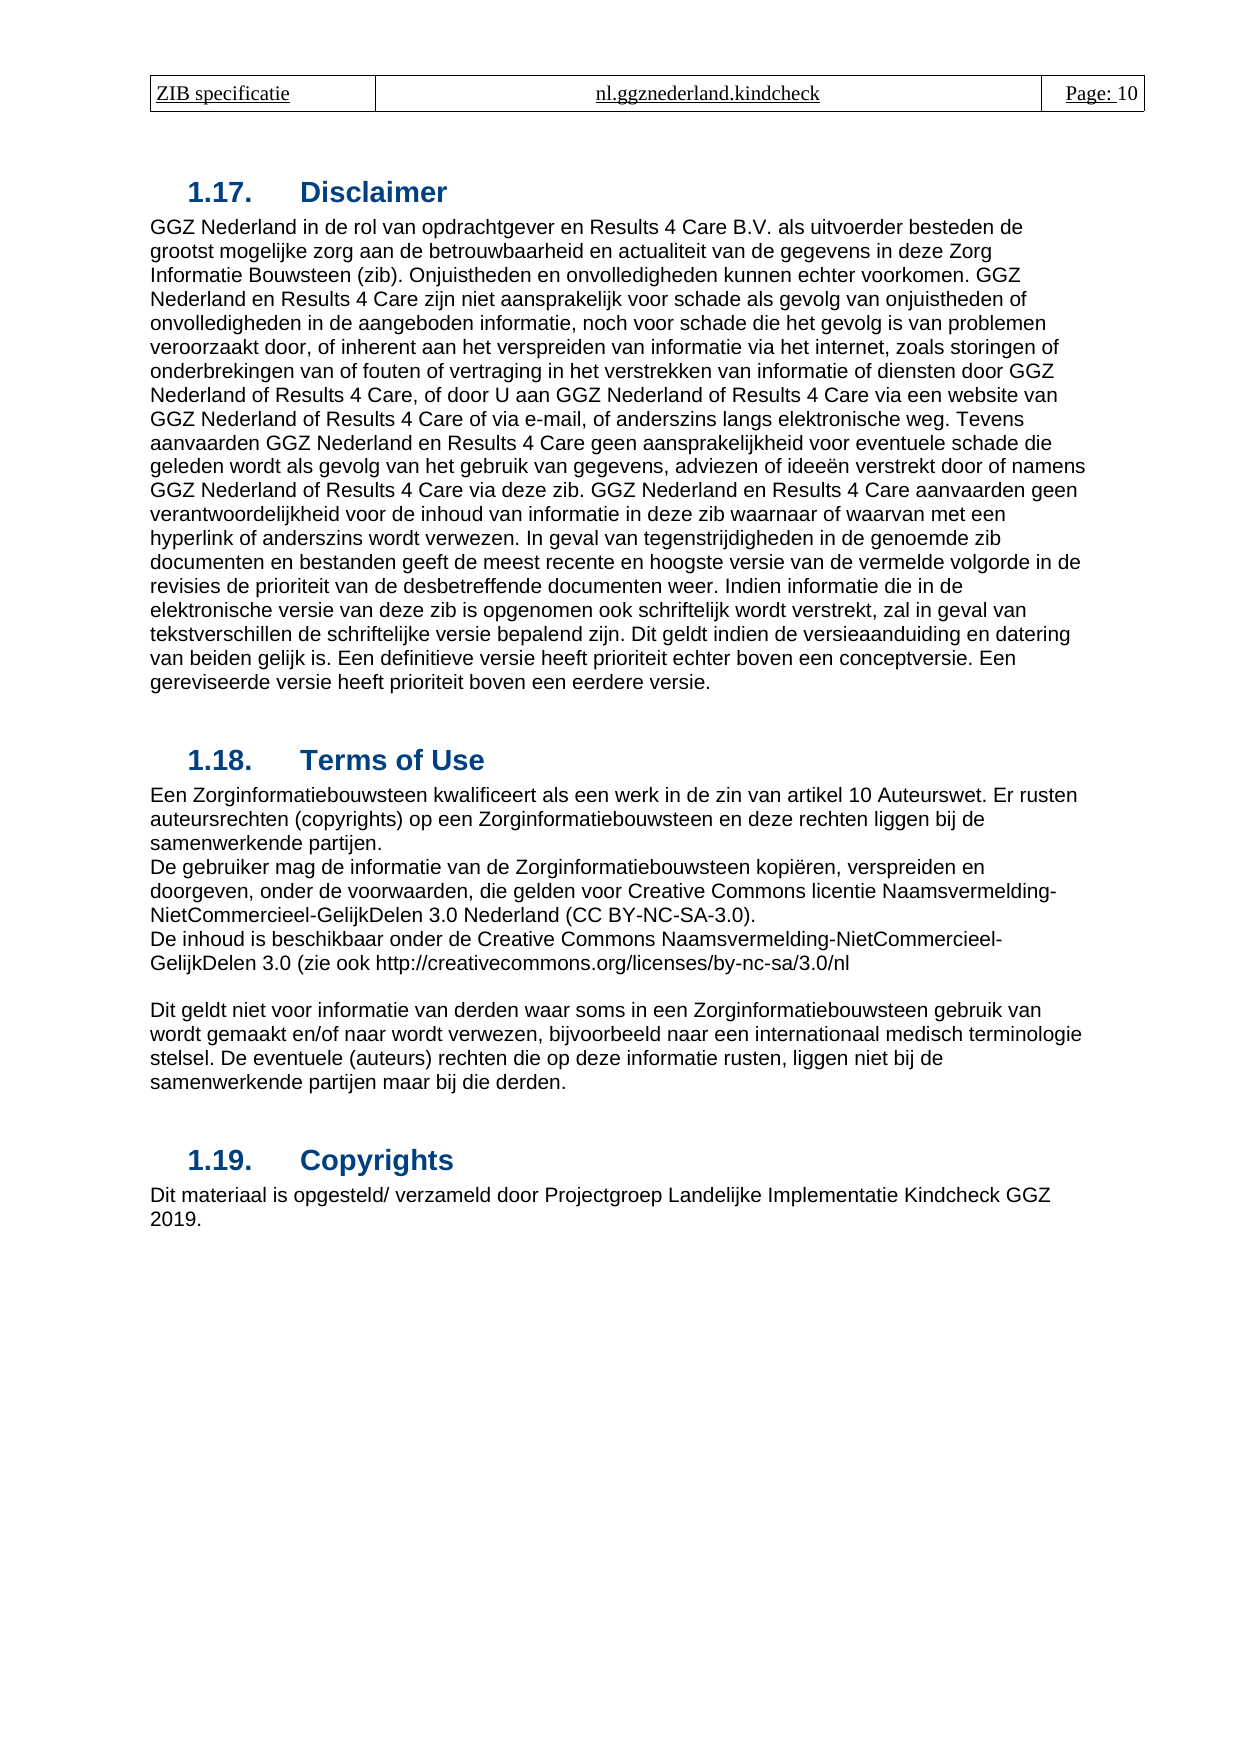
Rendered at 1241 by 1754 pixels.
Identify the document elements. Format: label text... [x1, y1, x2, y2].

text GGZ Nederland in de rol van opdrachtgever en Results 4 Care B.V. als uitvoerder besteden de grootst mogelijke zorg aan de betrouwbaarheid en actualiteit van de gegevens in deze Zorg Informatie Bouwsteen (zib). Onjuistheden en onvolledigheden kunnen echter voorkomen. GGZ Nederland en Results 4 Care zijn niet aansprakelijk voor schade als gevolg van onjuistheden of onvolledigheden in de aangeboden informatie, noch voor schade die het gevolg is van problemen veroorzaakt door, of inherent aan het verspreiden van informatie via het internet, zoals storingen of onderbrekingen van of fouten of vertraging in het verstrekken van informatie of diensten door GGZ Nederland of Results 4 Care, of door U aan GGZ Nederland of Results 4 Care via een website van GGZ Nederland of Results 4 Care of via e-mail, of anderszins langs elektronische weg. Tevens aanvaarden GGZ Nederland en Results 4 Care geen aansprakelijkheid voor eventuele schade die geleden wordt als gevolg van het gebruik van gegevens, adviezen of ideeën verstrekt door of namens GGZ Nederland of Results 4 Care via deze zib. GGZ Nederland en Results 4 Care aanvaarden geen verantwoordelijkheid voor de inhoud van informatie in deze zib waarnaar of waarvan met een hyperlink of anderszins wordt verwezen. In geval van tegenstrijdigheden in de genoemde zib documenten en bestanden geeft de meest recente en hoogste versie van de vermelde volgorde in de revisies de prioriteit van de desbetreffende documenten weer. Indien informatie die in de elektronische versie van deze zib is opgenomen ook schriftelijk wordt verstrekt, zal in geval van tekstverschillen de schriftelijke versie bepalend zijn. Dit geldt indien de versieaanduiding en datering van beiden gelijk is. Een definitieve versie heeft prioriteit echter boven een conceptversie. Een gereviseerde versie heeft prioriteit boven een eerdere versie. [150, 215, 1090, 694]
text De gebruiker mag de informatie van de Zorginformatiebouwsteen kopiëren, verspreiden en doorgeven, onder de voorwaarden, die gelden voor Creative Commons licentie Naamsvermelding-NietCommercieel-GelijkDelen 3.0 Nederland (CC BY-NC-SA-3.0). [150, 854, 1090, 926]
subtitle Terms of Use [187, 743, 1090, 776]
text Een Zorginformatiebouwsteen kwalificeert als een werk in de zin van artikel 10 Auteurswet. Er rusten auteursrechten (copyrights) op een Zorginformatiebouwsteen en deze rechten liggen bij de samenwerkende partijen. [150, 783, 1090, 854]
text De inhoud is beschikbaar onder de Creative Commons Naamsvermelding-NietCommercieel-GelijkDelen 3.0 (zie ook http://creativecommons.org/licenses/by-nc-sa/3.0/nl [150, 926, 1090, 974]
subtitle Copyrights [187, 1143, 1090, 1177]
text Dit materiaal is opgesteld/ verzameld door Projectgroep Landelijke Implementatie Kindcheck GGZ 2019. [150, 1183, 1090, 1231]
subtitle Disclaimer [187, 175, 1090, 208]
text Dit geldt niet voor informatie van derden waar soms in een Zorginformatiebouwsteen gebruik van wordt gemaakt en/of naar wordt verwezen, bijvoorbeeld naar een internationaal medisch terminologie stelsel. De eventuele (auteurs) rechten die op deze informatie rusten, liggen niet bij de samenwerkende partijen maar bij die derden. [150, 998, 1090, 1094]
